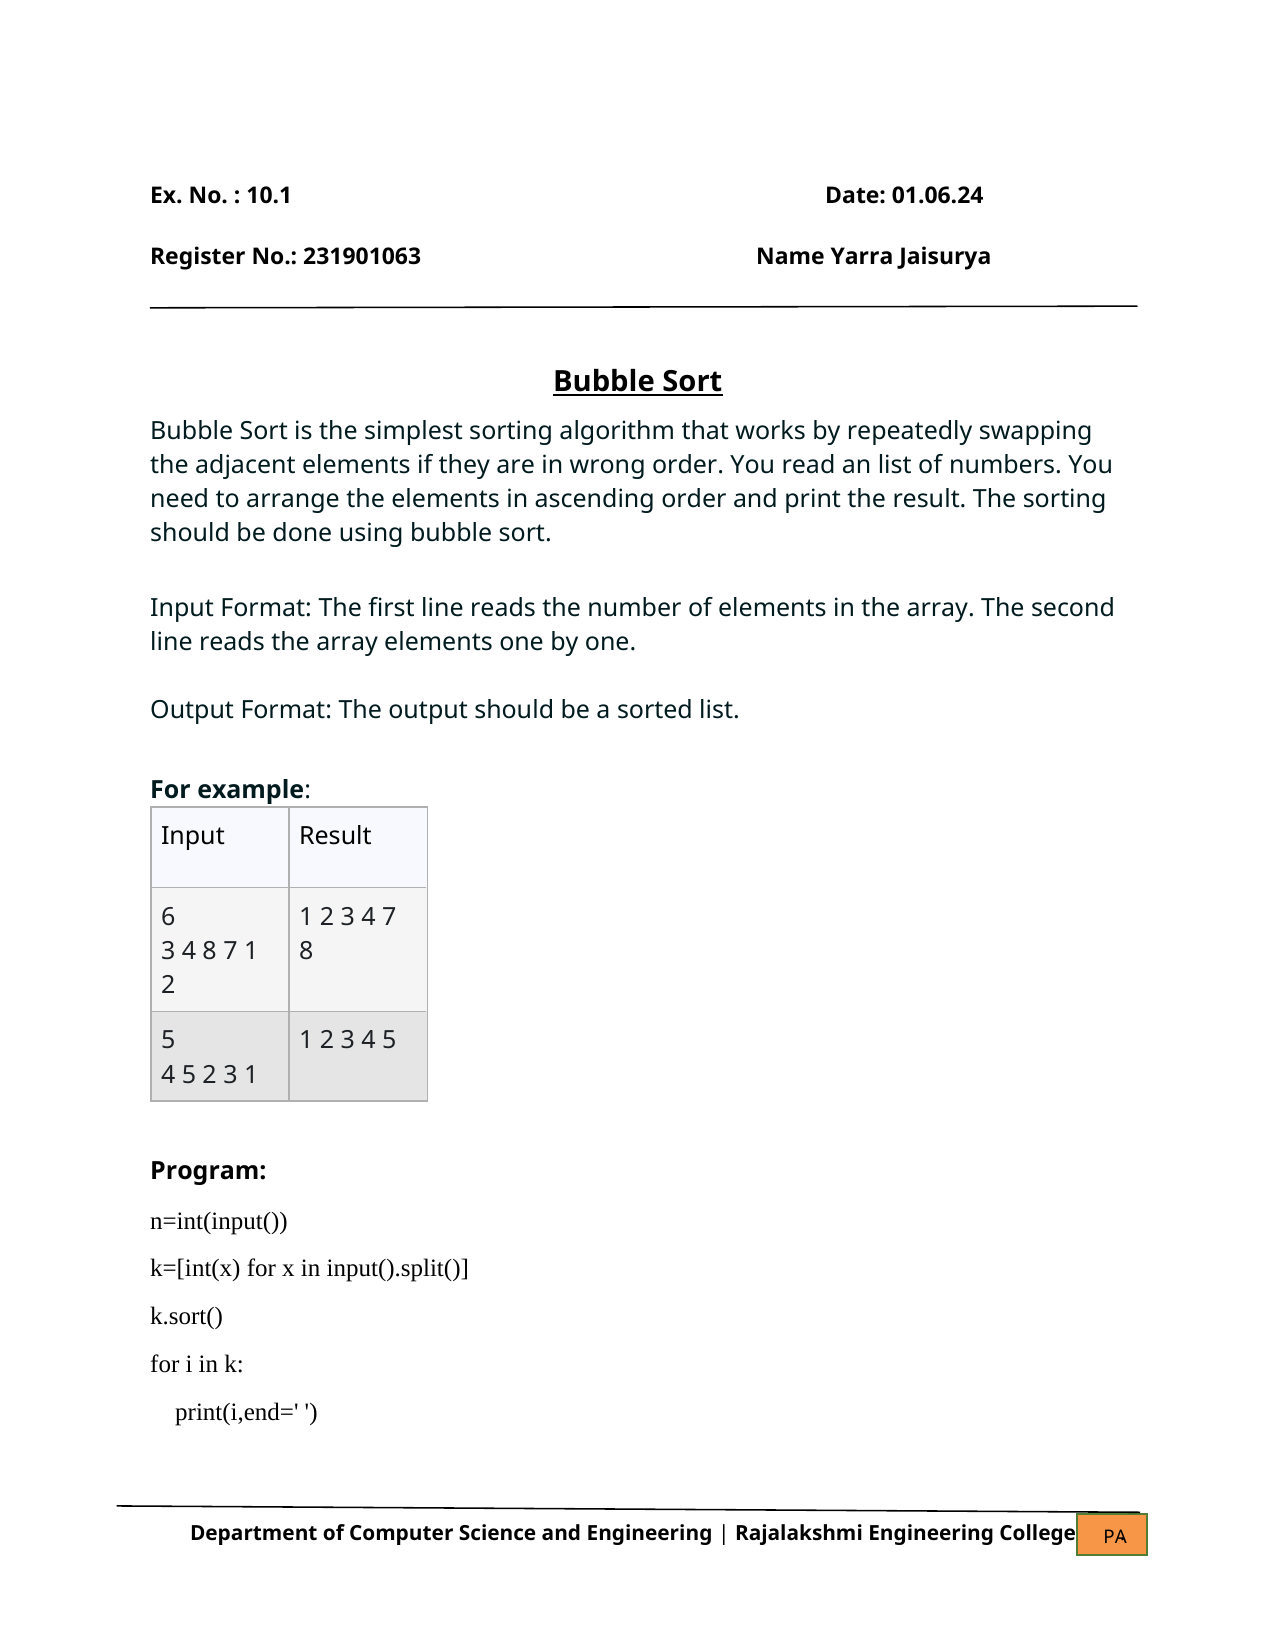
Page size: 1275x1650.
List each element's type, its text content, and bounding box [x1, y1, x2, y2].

text Register No.: 231901063 Name Yarra Jaisurya [150, 239, 1125, 271]
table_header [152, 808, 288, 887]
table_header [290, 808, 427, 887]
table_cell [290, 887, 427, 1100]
text Bubble Sort [150, 360, 1125, 400]
text For example: [150, 738, 1125, 806]
text Bubble Sort is the simplest sorting algorithm that works by repeatedly swapping the adjacent elements if they are in wrong order. You read an list of numbers. You need to arrange the elements in ascending order and print the result. The sorting should be done using bubble sort. [150, 413, 1125, 577]
text for i in k: [150, 1349, 1125, 1378]
text print(i,end=' ') [150, 1397, 1125, 1425]
text k.sort() [150, 1301, 1125, 1330]
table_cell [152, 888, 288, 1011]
text Program: [150, 1152, 1125, 1186]
text k=[int(x) for x in input().split()] [150, 1253, 1125, 1282]
text Input Format: The first line reads the number of elements in the array. The second line reads the array elements one by one. Output Format: The output should be a sorted list. [150, 589, 1125, 726]
text n=int(input()) [150, 1206, 1125, 1234]
text Ex. No. : 10.1 Date: 01.06.24 [150, 179, 1125, 210]
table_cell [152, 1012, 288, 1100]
